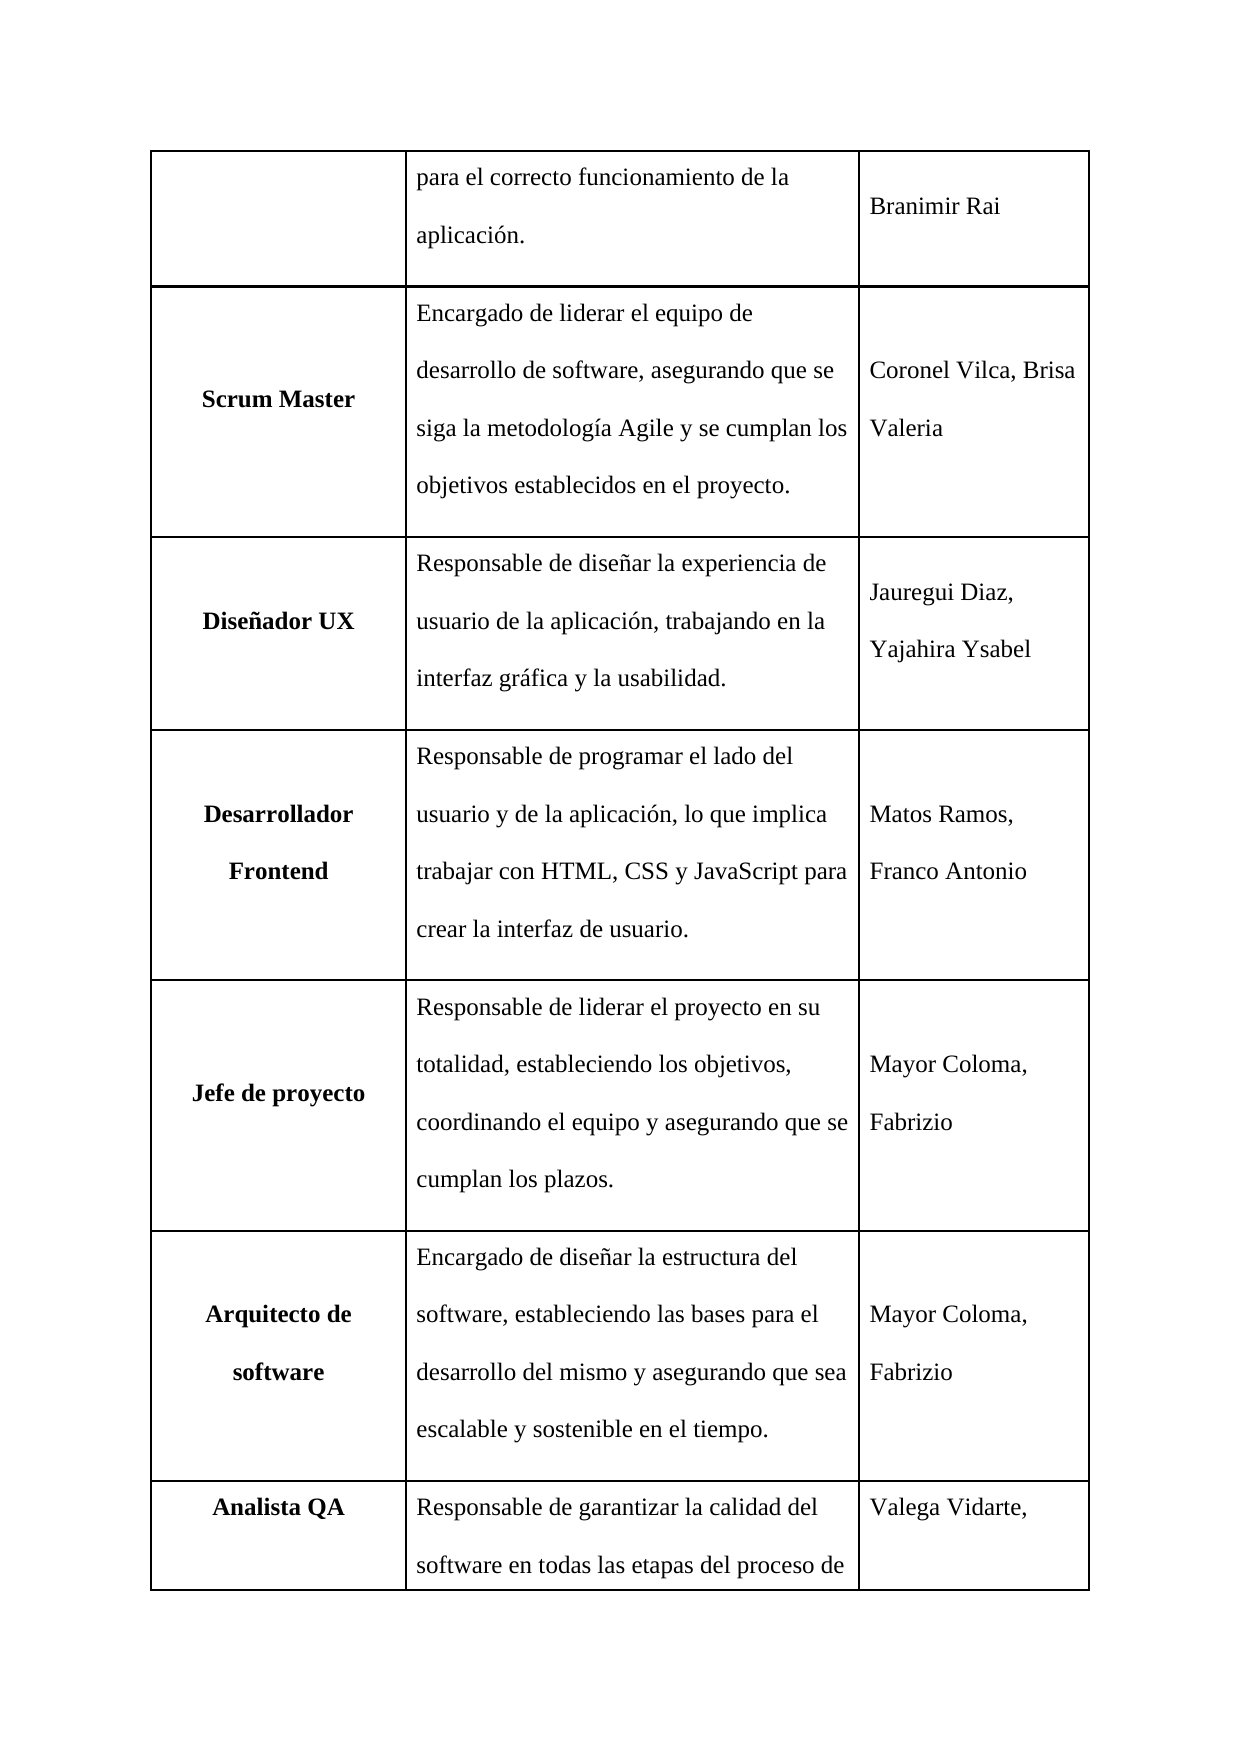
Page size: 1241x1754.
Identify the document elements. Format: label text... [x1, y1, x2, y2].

table_cell Desarrollador Frontend [152, 731, 405, 979]
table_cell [407, 152, 858, 285]
table_cell Analista QA [152, 1482, 405, 1589]
table_cell Responsable de programar el lado del usuario y de la aplicación, lo que implica trabajar con HTML, CSS y JavaScript para crear la interfaz de usuario. [407, 731, 858, 979]
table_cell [860, 1482, 1088, 1589]
table_cell Mayor Coloma, Fabrizio [860, 981, 1088, 1229]
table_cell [152, 152, 405, 285]
table_cell Responsable de liderar el proyecto en su totalidad, estableciendo los objetivos, coordinando el equipo y asegurando que se cumplan los plazos. [407, 981, 858, 1229]
table_cell Matos Ramos, Franco Antonio [860, 731, 1088, 979]
table_cell Encargado de diseñar la estructura del software, estableciendo las bases para el desarrollo del mismo y asegurando que sea escalable y sostenible en el tiempo. [407, 1232, 858, 1480]
table_cell Jefe de proyecto [152, 981, 405, 1229]
table_cell Jauregui Diaz, Yajahira Ysabel [860, 538, 1088, 729]
table_cell Mayor Coloma, Fabrizio [860, 1232, 1088, 1480]
table_cell Responsable de diseñar la experiencia de usuario de la aplicación, trabajando en la interfaz gráfica y la usabilidad. [407, 538, 858, 729]
table_cell Scrum Master [152, 288, 405, 536]
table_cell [860, 152, 1088, 285]
table_cell Arquitecto de software [152, 1232, 405, 1480]
table_cell Diseñador UX [152, 538, 405, 729]
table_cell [407, 1482, 858, 1589]
table_cell Coronel Vilca, Brisa Valeria [860, 288, 1088, 536]
table_cell Encargado de liderar el equipo de desarrollo de software, asegurando que se siga la metodología Agile y se cumplan los objetivos establecidos en el proyecto. [407, 288, 858, 536]
